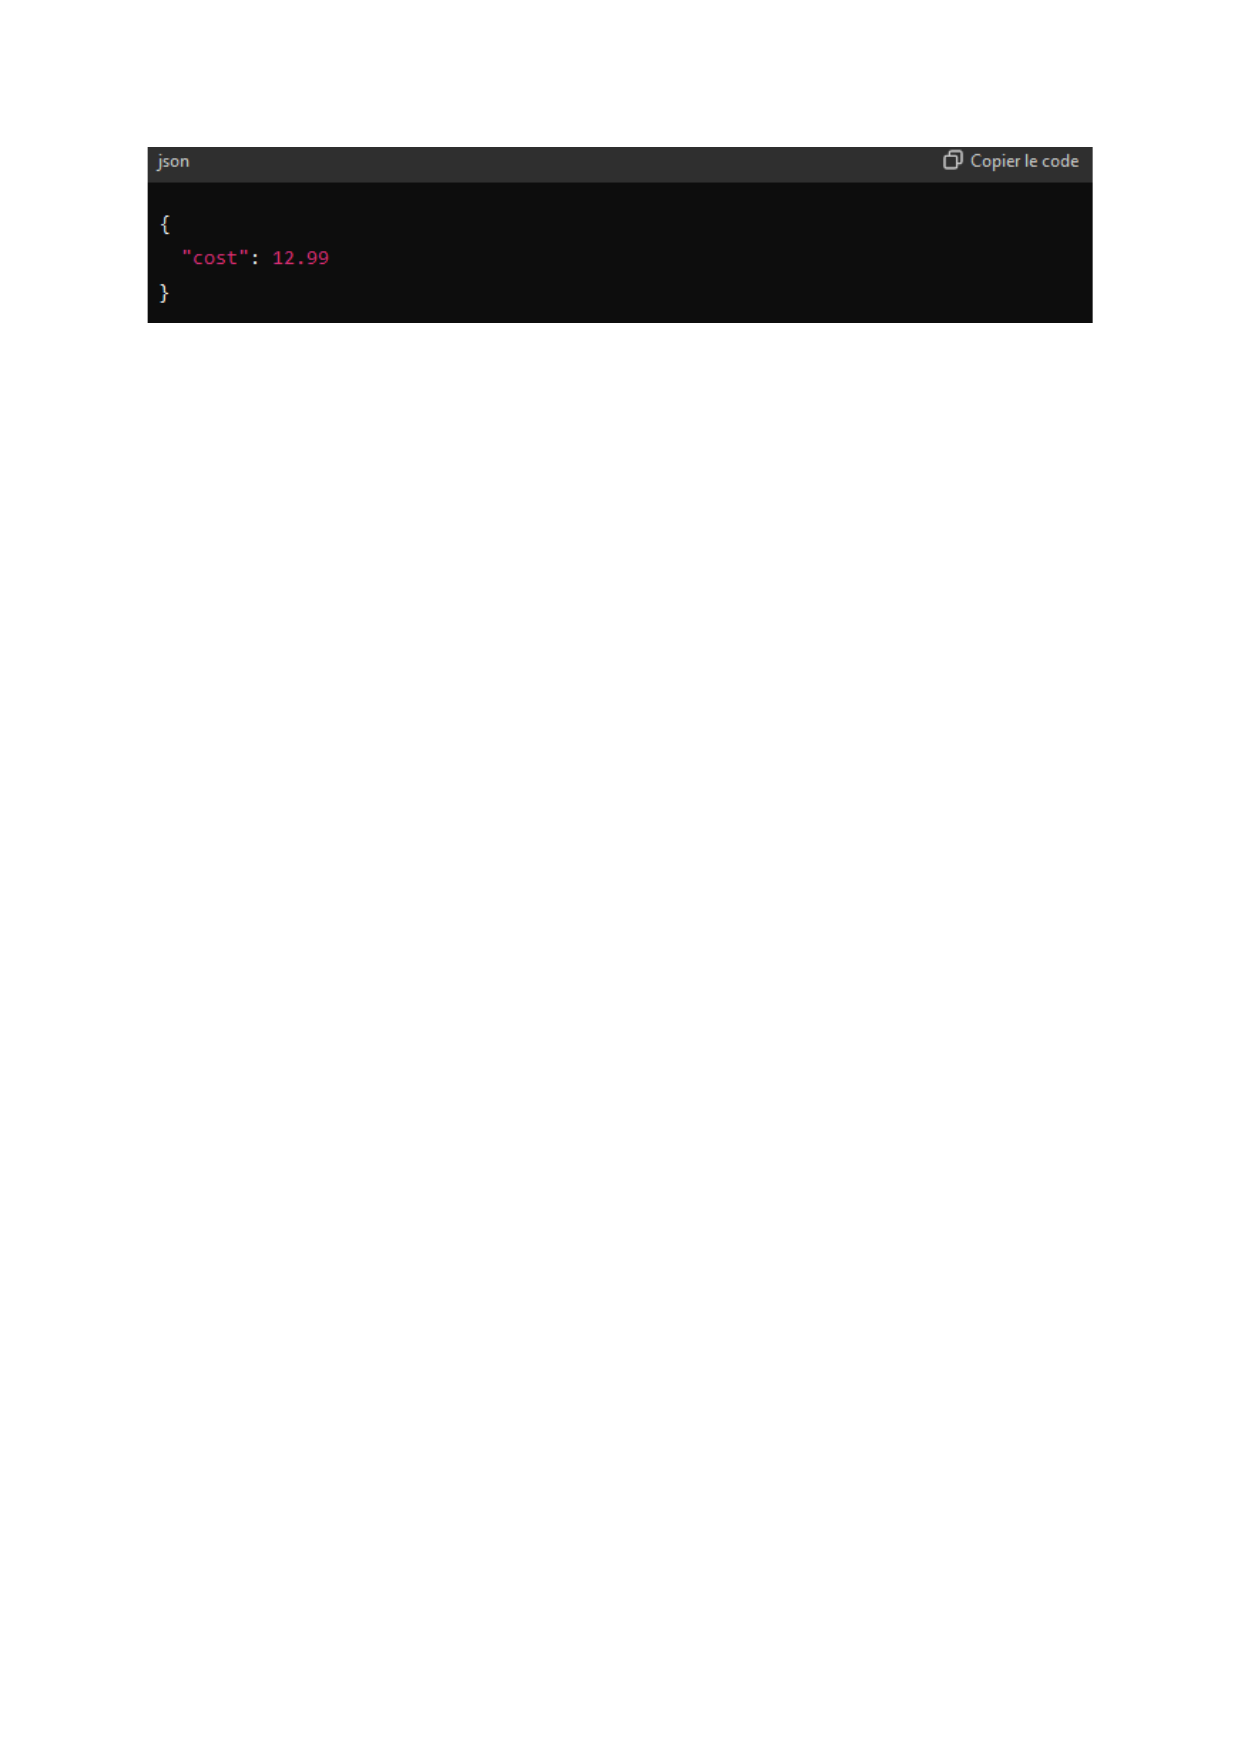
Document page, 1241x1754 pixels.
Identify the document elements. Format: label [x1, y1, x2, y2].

picture [147, 147, 1093, 323]
